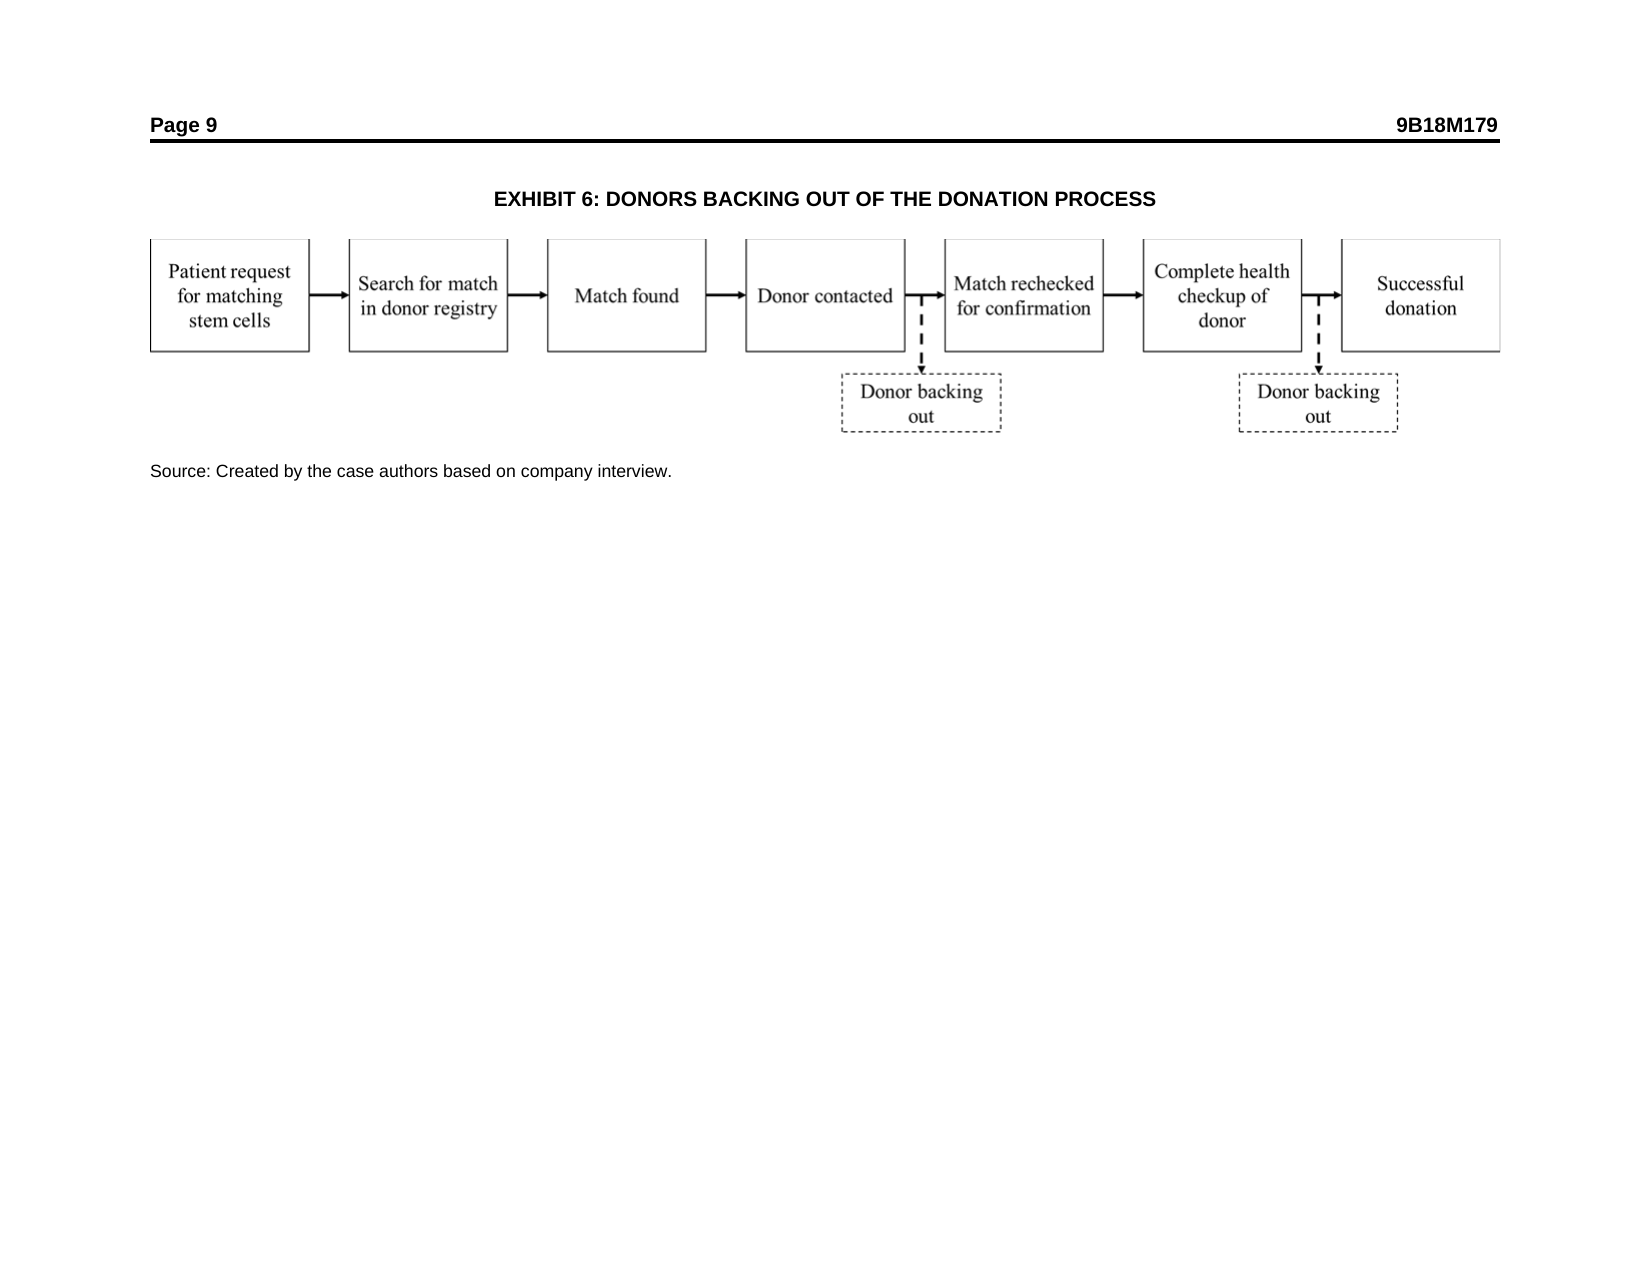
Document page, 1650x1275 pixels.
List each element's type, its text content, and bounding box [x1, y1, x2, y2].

text Source: Created by the case authors based on company interview. [150, 461, 1500, 481]
subtitle Exhibit 6: Donors Backing Out of the Donation Process [150, 186, 1500, 210]
picture [150, 239, 1500, 440]
